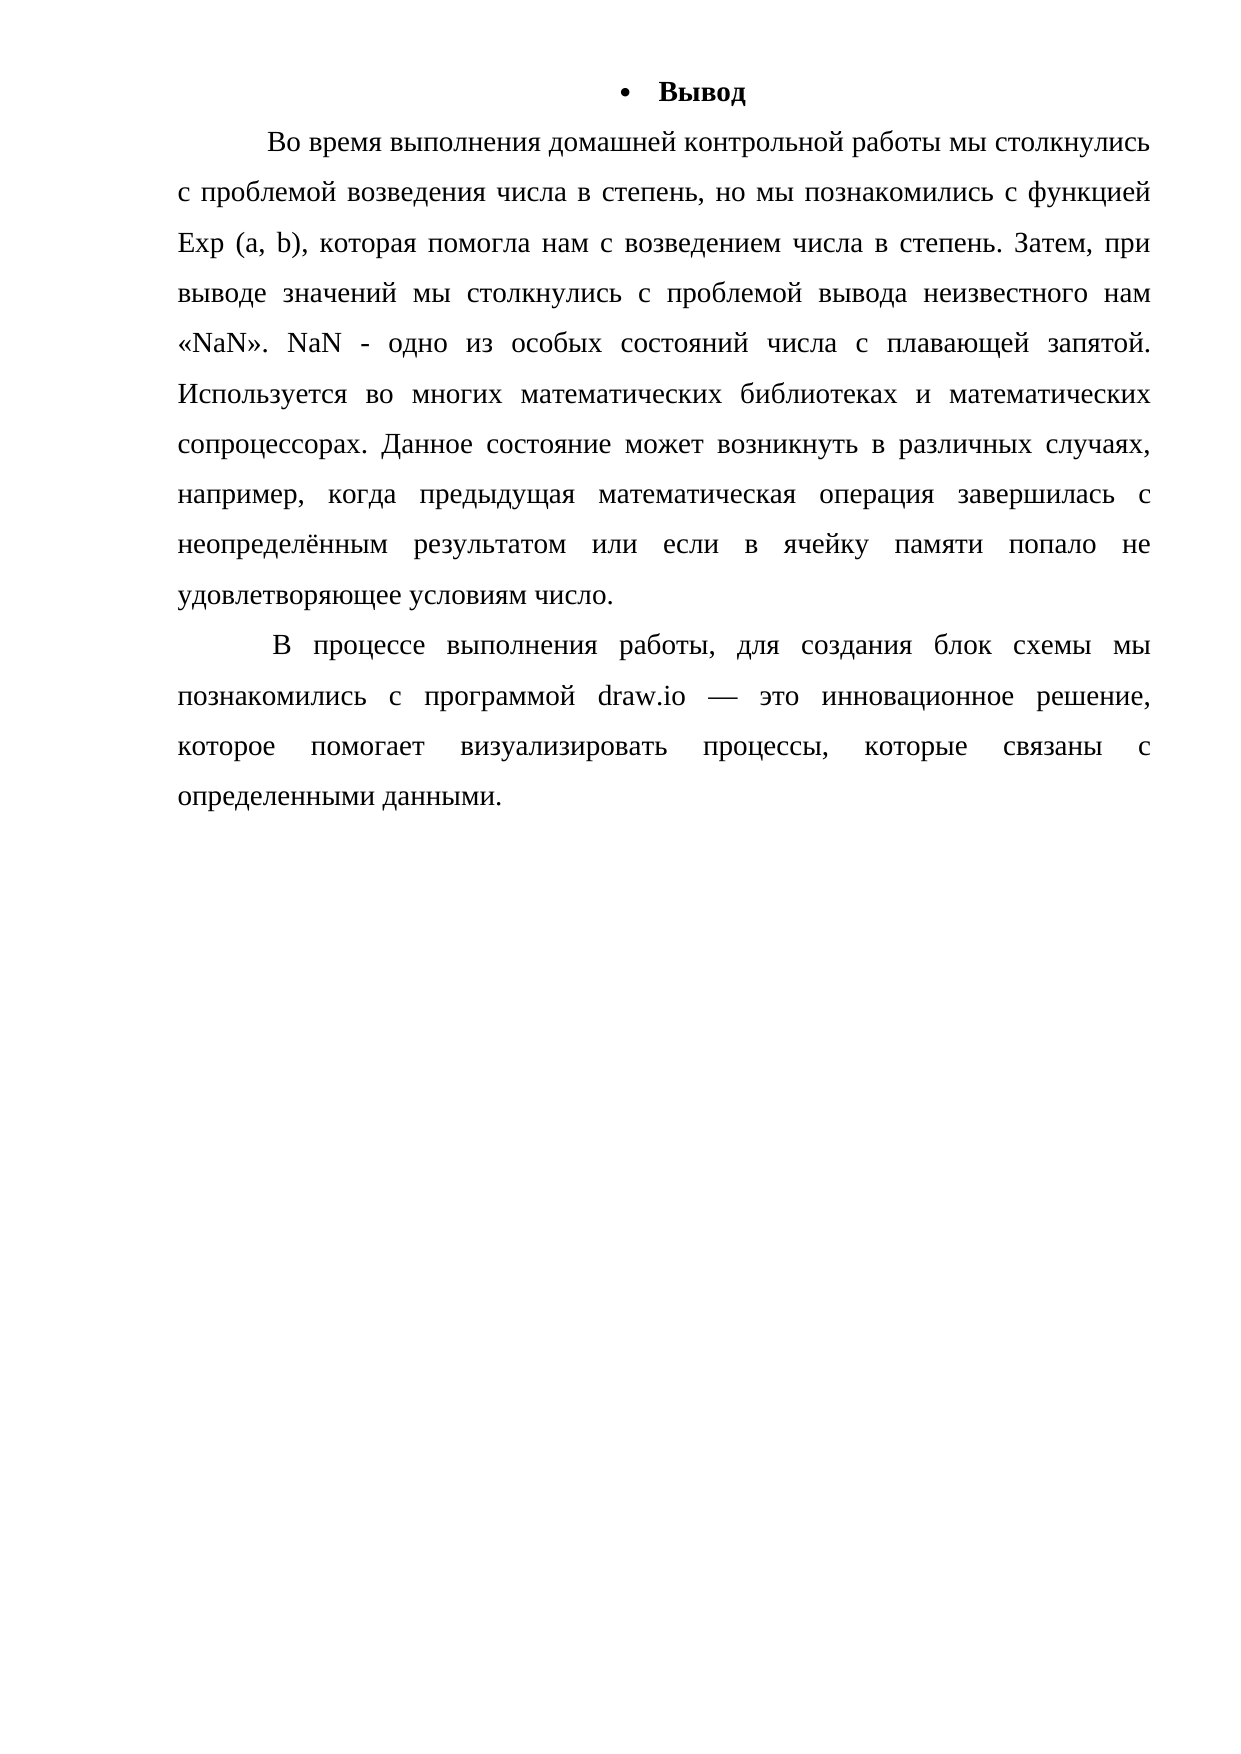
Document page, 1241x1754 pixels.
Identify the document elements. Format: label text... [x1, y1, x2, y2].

text В процессе выполнения работы, для создания блок схемы мы познакомились с программой draw.io — это инновационное решение, которое помогает визуализировать процессы, которые связаны с определенными данными. [177, 627, 1152, 812]
list Вывод [215, 74, 1152, 107]
text Во время выполнения домашней контрольной работы мы столкнулись с проблемой возведения числа в степень, но мы познакомились с функцией Exp (a, b), которая помогла нам с возведением числа в степень. Затем, при выводе значений мы столкнулись с проблемой вывода неизвестного нам «NaN». NaN - одно из особых состояний числа с плавающей запятой. Используется во многих математических библиотеках и математических сопроцессорах. Данное состояние может возникнуть в различных случаях, например, когда предыдущая математическая операция завершилась с неопределённым результатом или если в ячейку памяти попало не удовлетворяющее условиям число. [177, 124, 1152, 611]
